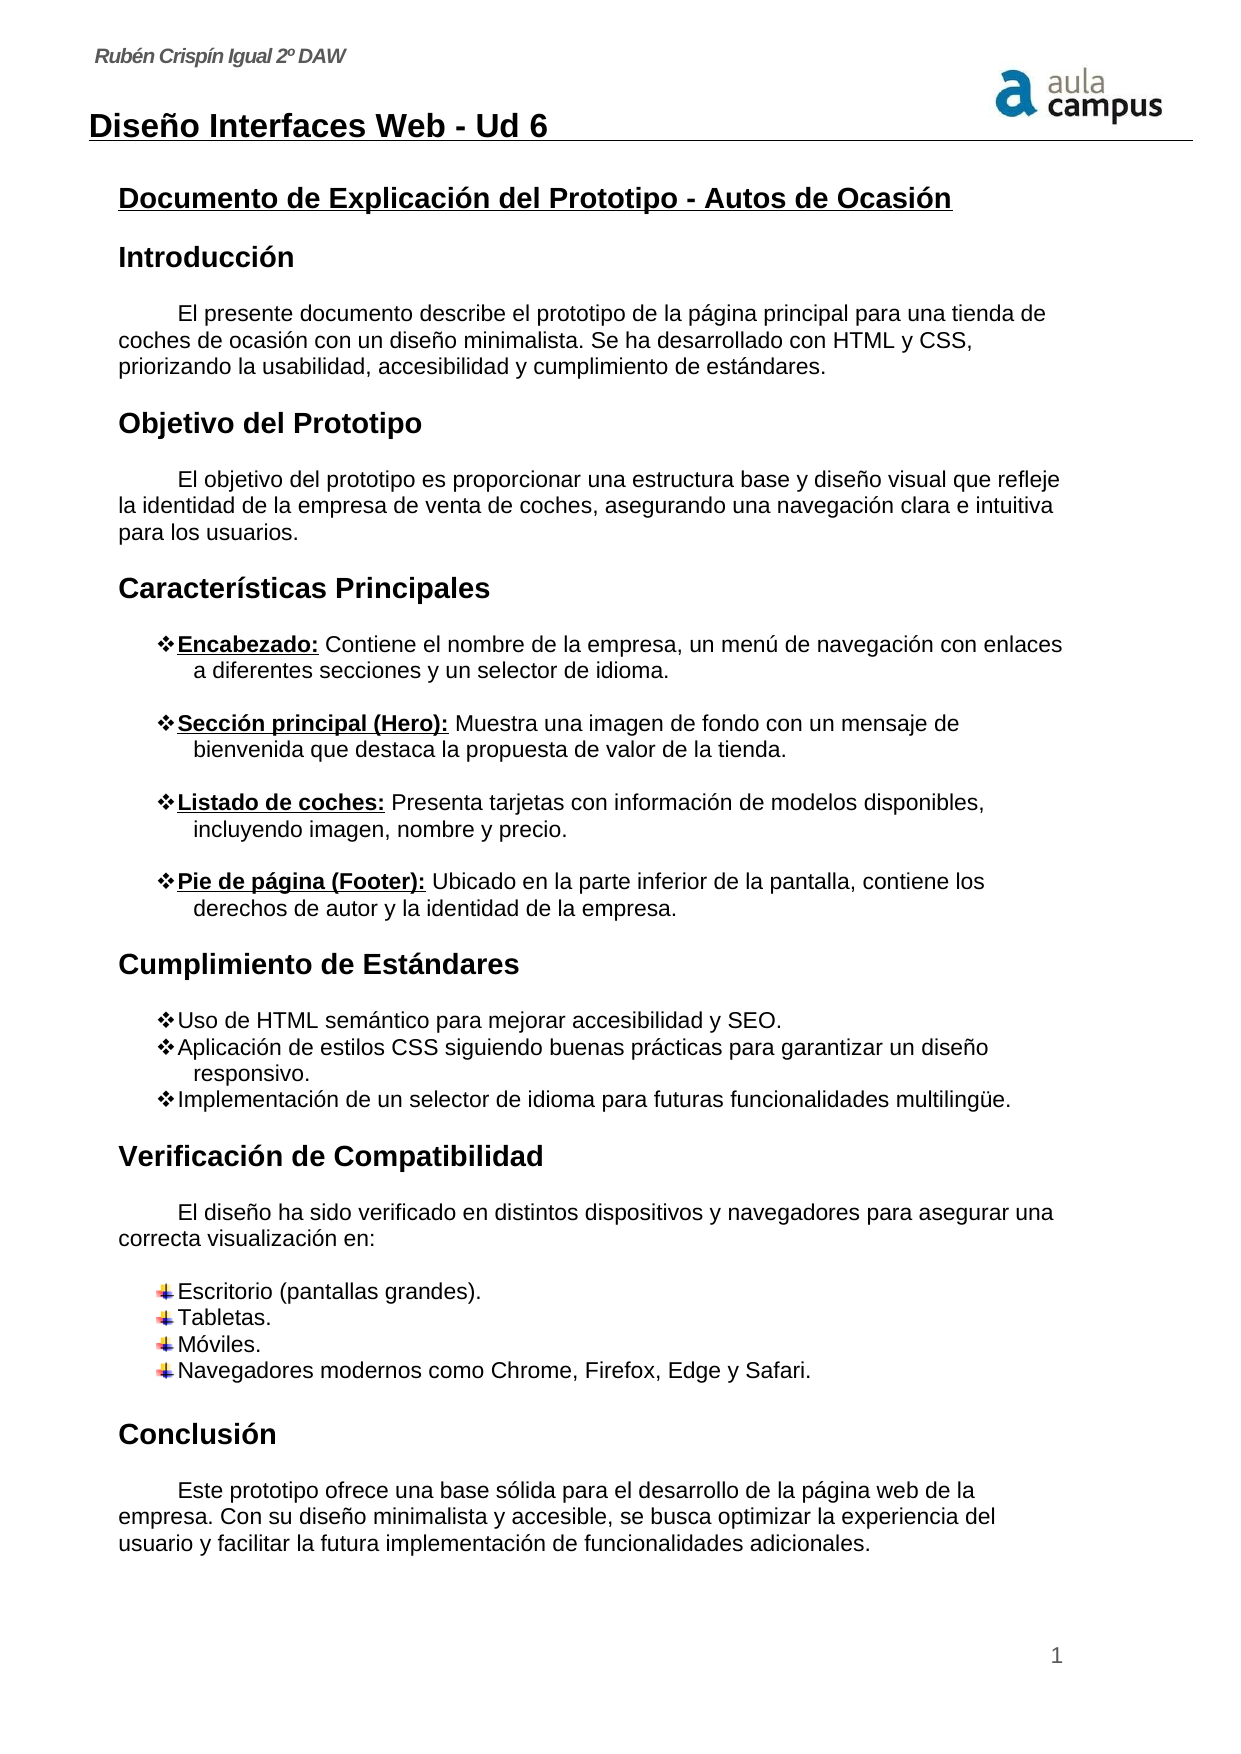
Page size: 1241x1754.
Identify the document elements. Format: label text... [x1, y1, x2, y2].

text Cumplimiento de Estándares [118, 947, 1063, 981]
list Implementación de un selector de idioma para futuras funcionalidades multilingüe. [156, 1086, 1063, 1113]
text Este prototipo ofrece una base sólida para el desarrollo de la página web de la empresa. Con su diseño minimalista y accesible, se busca optimizar la experiencia del usuario y facilitar la futura implementación de funcionalidades adicionales. [118, 1477, 1063, 1556]
picture [156, 1309, 174, 1326]
list Pie de página (Footer): Ubicado en la parte inferior de la pantalla, contiene los derechos de autor y la identidad de la empresa. [156, 868, 1063, 921]
list Sección principal (Hero): Muestra una imagen de fondo con un mensaje de bienvenida que destaca la propuesta de valor de la tienda. [156, 710, 1063, 763]
picture [1006, 94, 1021, 106]
picture [156, 1282, 174, 1300]
list Escritorio (pantallas grandes). [156, 1278, 1063, 1304]
text Conclusión [118, 1417, 1063, 1450]
text Introducción [118, 241, 1063, 274]
picture [987, 59, 1164, 129]
text Verificación de Compatibilidad [118, 1139, 1063, 1172]
text Características Principales [118, 571, 1063, 605]
subtitle Diseño Interfaces Web - Ud 6 [88, 106, 1063, 140]
text Objetivo del Prototipo [118, 406, 1063, 439]
text El diseño ha sido verificado en distintos dispositivos y navegadores para asegurar una correcta visualización en: [118, 1199, 1063, 1252]
list Uso de HTML semántico para mejorar accesibilidad y SEO. [156, 1007, 1063, 1033]
list Tabletas. [156, 1304, 1063, 1331]
text Documento de Explicación del Prototipo - Autos de Ocasión [118, 181, 1063, 214]
text El presente documento describe el prototipo de la página principal para una tienda de coches de ocasión con un diseño minimalista. Se ha desarrollado con HTML y CSS, priorizando la usabilidad, accesibilidad y cumplimiento de estándares. [118, 300, 1063, 379]
list Listado de coches: Presenta tarjetas con información de modelos disponibles, incluyendo imagen, nombre y precio. [156, 789, 1063, 842]
list Encabezado: Contiene el nombre de la empresa, un menú de navegación con enlaces a diferentes secciones y un selector de idioma. [156, 631, 1063, 684]
list Móviles. [156, 1331, 1063, 1357]
picture [156, 1361, 174, 1379]
text El objetivo del prototipo es proporcionar una estructura base y diseño visual que refleje la identidad de la empresa de venta de coches, asegurando una navegación clara e intuitiva para los usuarios. [118, 466, 1063, 545]
picture [156, 1335, 174, 1352]
list Navegadores modernos como Chrome, Firefox, Edge y Safari. [156, 1357, 1063, 1383]
list Aplicación de estilos CSS siguiendo buenas prácticas para garantizar un diseño responsivo. [156, 1033, 1063, 1086]
